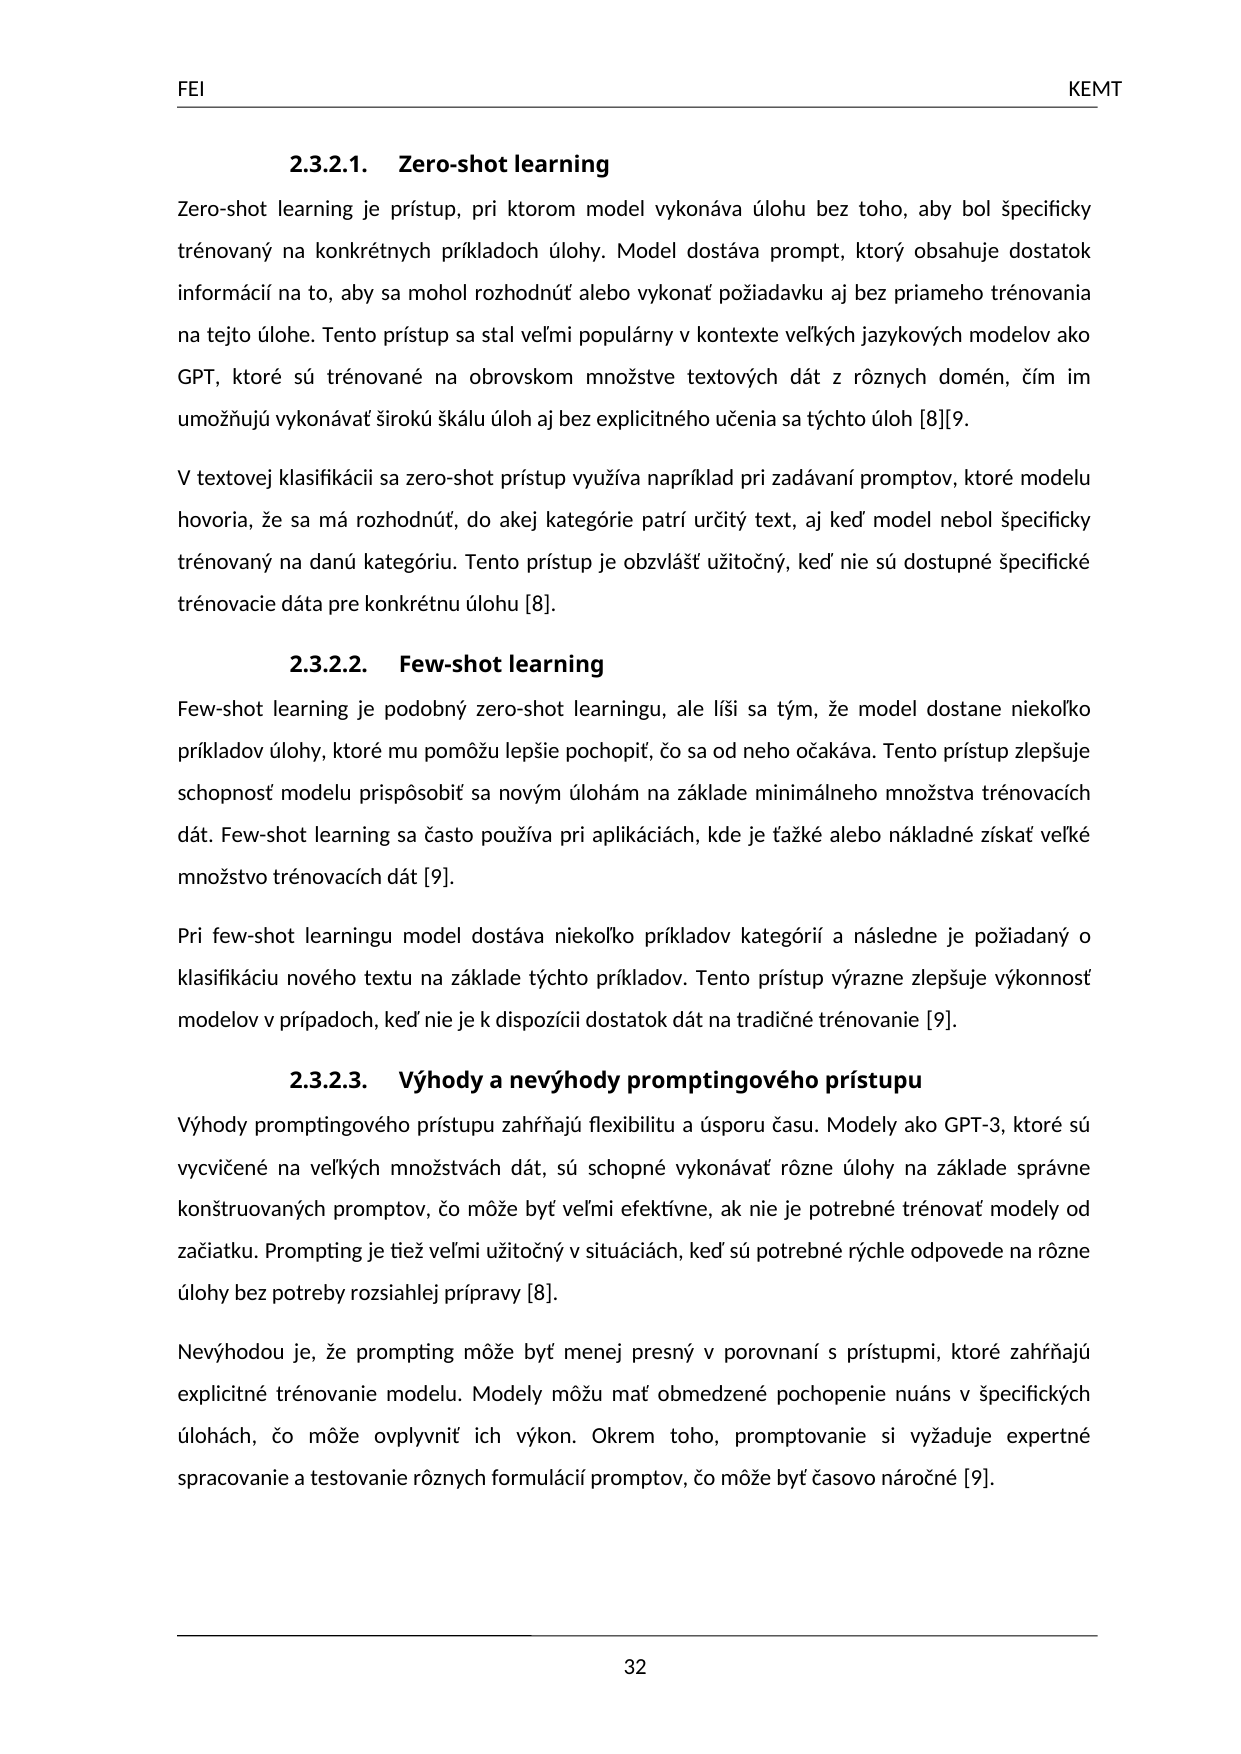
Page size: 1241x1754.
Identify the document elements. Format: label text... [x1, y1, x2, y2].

text Výhody promptingového prístupu zahŕňajú flexibilitu a úsporu času. Modely ako GPT-3, ktoré sú vycvičené na veľkých množstvách dát, sú schopné vykonávať rôzne úlohy na základe správne konštruovaných promptov, čo môže byť veľmi efektívne, ak nie je potrebné trénovať modely od začiatku. Prompting je tiež veľmi užitočný v situáciách, keď sú potrebné rýchle odpovede na rôzne úlohy bez potreby rozsiahlej prípravy [8]. [177, 1111, 1092, 1307]
text Výhody a nevýhody promptingového prístupu [289, 1064, 1092, 1095]
text Zero-shot learning [289, 148, 1092, 179]
text Few-shot learning je podobný zero-shot learningu, ale líši sa tým, že model dostane niekoľko príkladov úlohy, ktoré mu pomôžu lepšie pochopiť, čo sa od neho očakáva. Tento prístup zlepšuje schopnosť modelu prispôsobiť sa novým úlohám na základe minimálneho množstva trénovacích dát. Few-shot learning sa často používa pri aplikáciách, kde je ťažké alebo nákladné získať veľké množstvo trénovacích dát [9]. [177, 694, 1092, 891]
text Nevýhodou je, že prompting môže byť menej presný v porovnaní s prístupmi, ktoré zahŕňajú explicitné trénovanie modelu. Modely môžu mať obmedzené pochopenie nuáns v špecifických úlohách, čo môže ovplyvniť ich výkon. Okrem toho, promptovanie si vyžaduje expertné spracovanie a testovanie rôznych formulácií promptov, čo môže byť časovo náročné [9]. [177, 1337, 1092, 1491]
text V textovej klasifikácii sa zero-shot prístup využíva napríklad pri zadávaní promptov, ktoré modelu hovoria, že sa má rozhodnúť, do akej kategórie patrí určitý text, aj keď model nebol špecificky trénovaný na danú kategóriu. Tento prístup je obzvlášť užitočný, keď nie sú dostupné špecifické trénovacie dáta pre konkrétnu úlohu [8]. [177, 463, 1092, 617]
text Zero-shot learning je prístup, pri ktorom model vykonáva úlohu bez toho, aby bol špecificky trénovaný na konkrétnych príkladoch úlohy. Model dostáva prompt, ktorý obsahuje dostatok informácií na to, aby sa mohol rozhodnúť alebo vykonať požiadavku aj bez priameho trénovania na tejto úlohe. Tento prístup sa stal veľmi populárny v kontexte veľkých jazykových modelov ako GPT, ktoré sú trénované na obrovskom množstve textových dát z rôznych domén, čím im umožňujú vykonávať širokú škálu úloh aj bez explicitného učenia sa týchto úloh [8][9. [177, 194, 1092, 432]
text Few-shot learning [289, 648, 1092, 679]
text Pri few-shot learningu model dostáva niekoľko príkladov kategórií a následne je požiadaný o klasifikáciu nového textu na základe týchto príkladov. Tento prístup výrazne zlepšuje výkonnosť modelov v prípadoch, keď nie je k dispozícii dostatok dát na tradičné trénovanie [9]. [177, 921, 1092, 1033]
